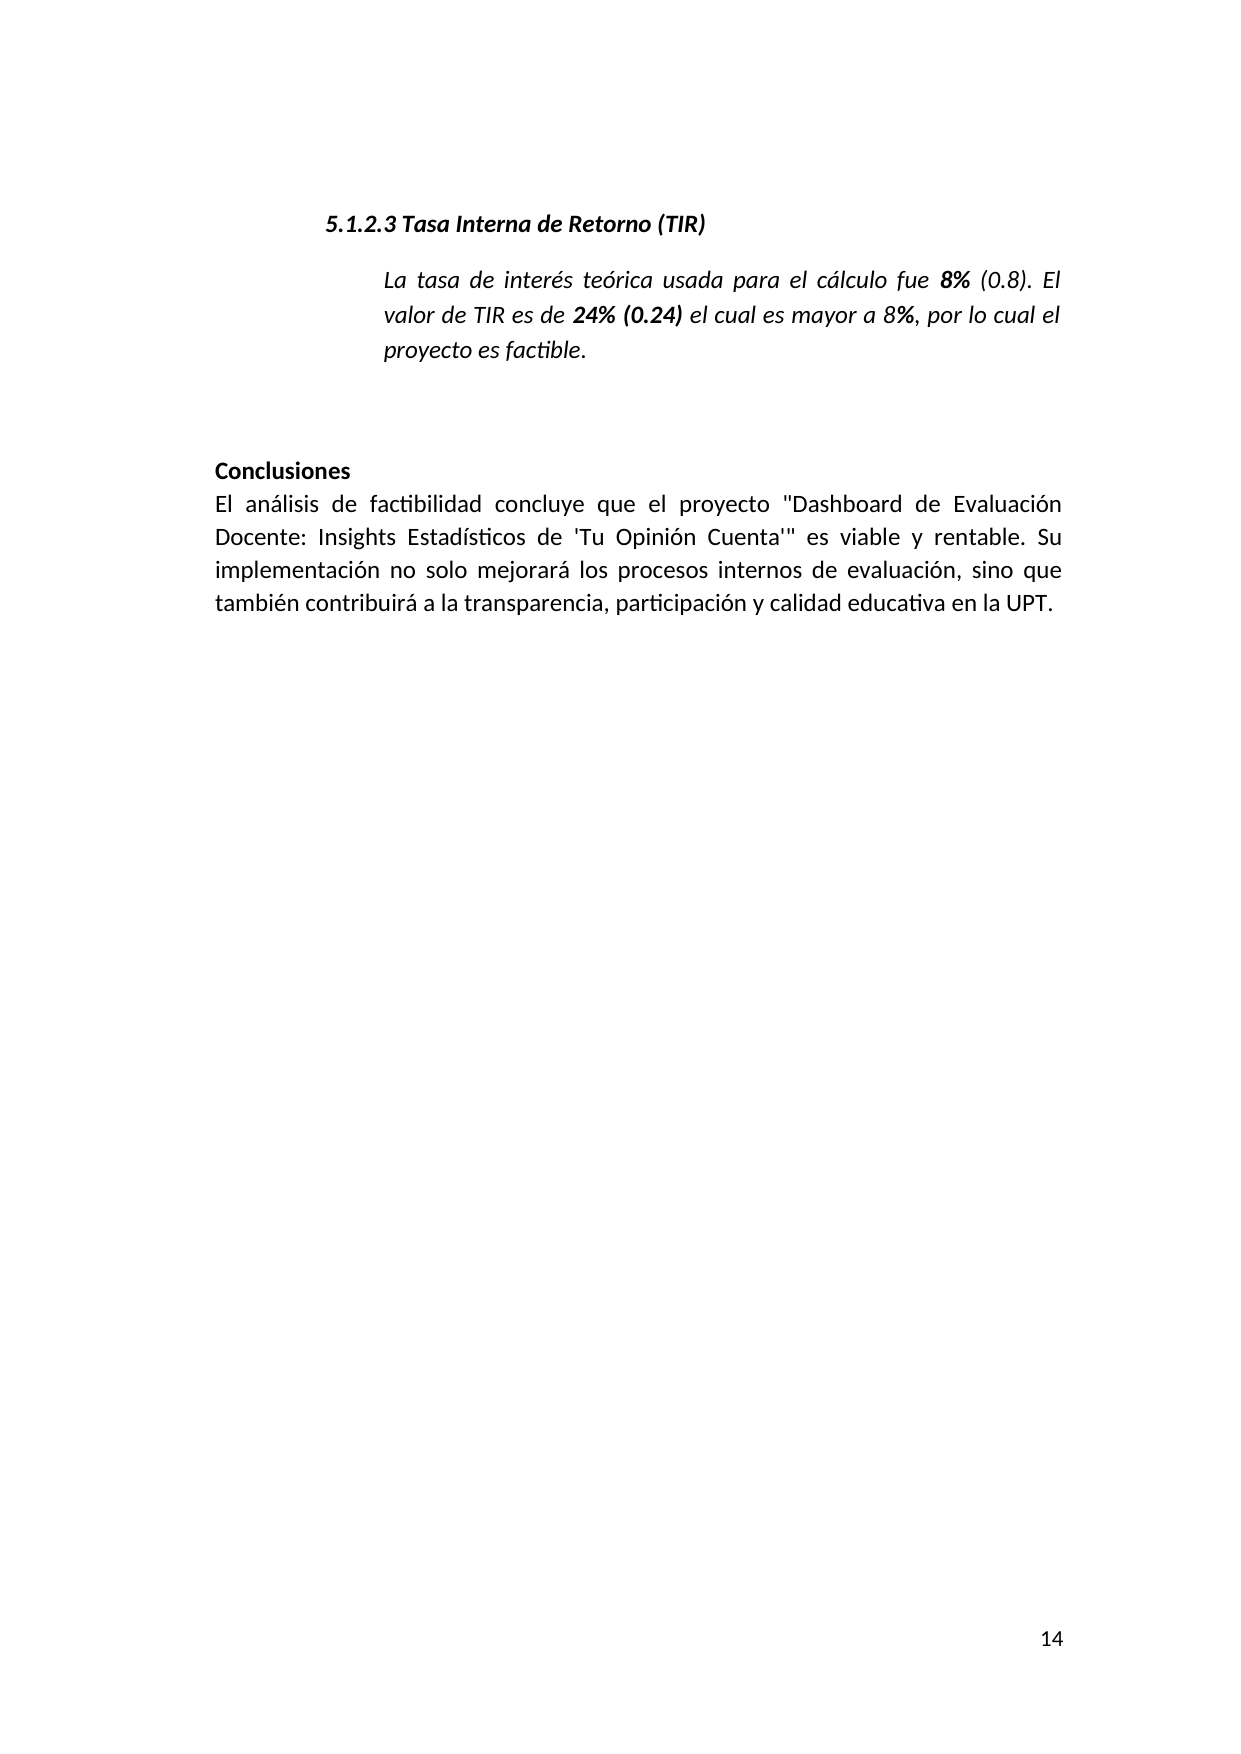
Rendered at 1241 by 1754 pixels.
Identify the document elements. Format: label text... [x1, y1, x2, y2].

text Conclusiones [215, 455, 1063, 486]
text El análisis de factibilidad concluye que el proyecto "Dashboard de Evaluación Docente: Insights Estadísticos de 'Tu Opinión Cuenta'" es viable y rentable. Su implementación no solo mejorará los procesos internos de evaluación, sino que también contribuirá a la transparencia, participación y calidad educativa en la UPT. [215, 488, 1063, 617]
text La tasa de interés teórica usada para el cálculo fue 8% (0.8). El valor de TIR es de 24% (0.24) el cual es mayor a 8%, por lo cual el proyecto es factible. [383, 264, 1063, 365]
text 5.1.2.3 Tasa Interna de Retorno (TIR) [325, 209, 1063, 239]
